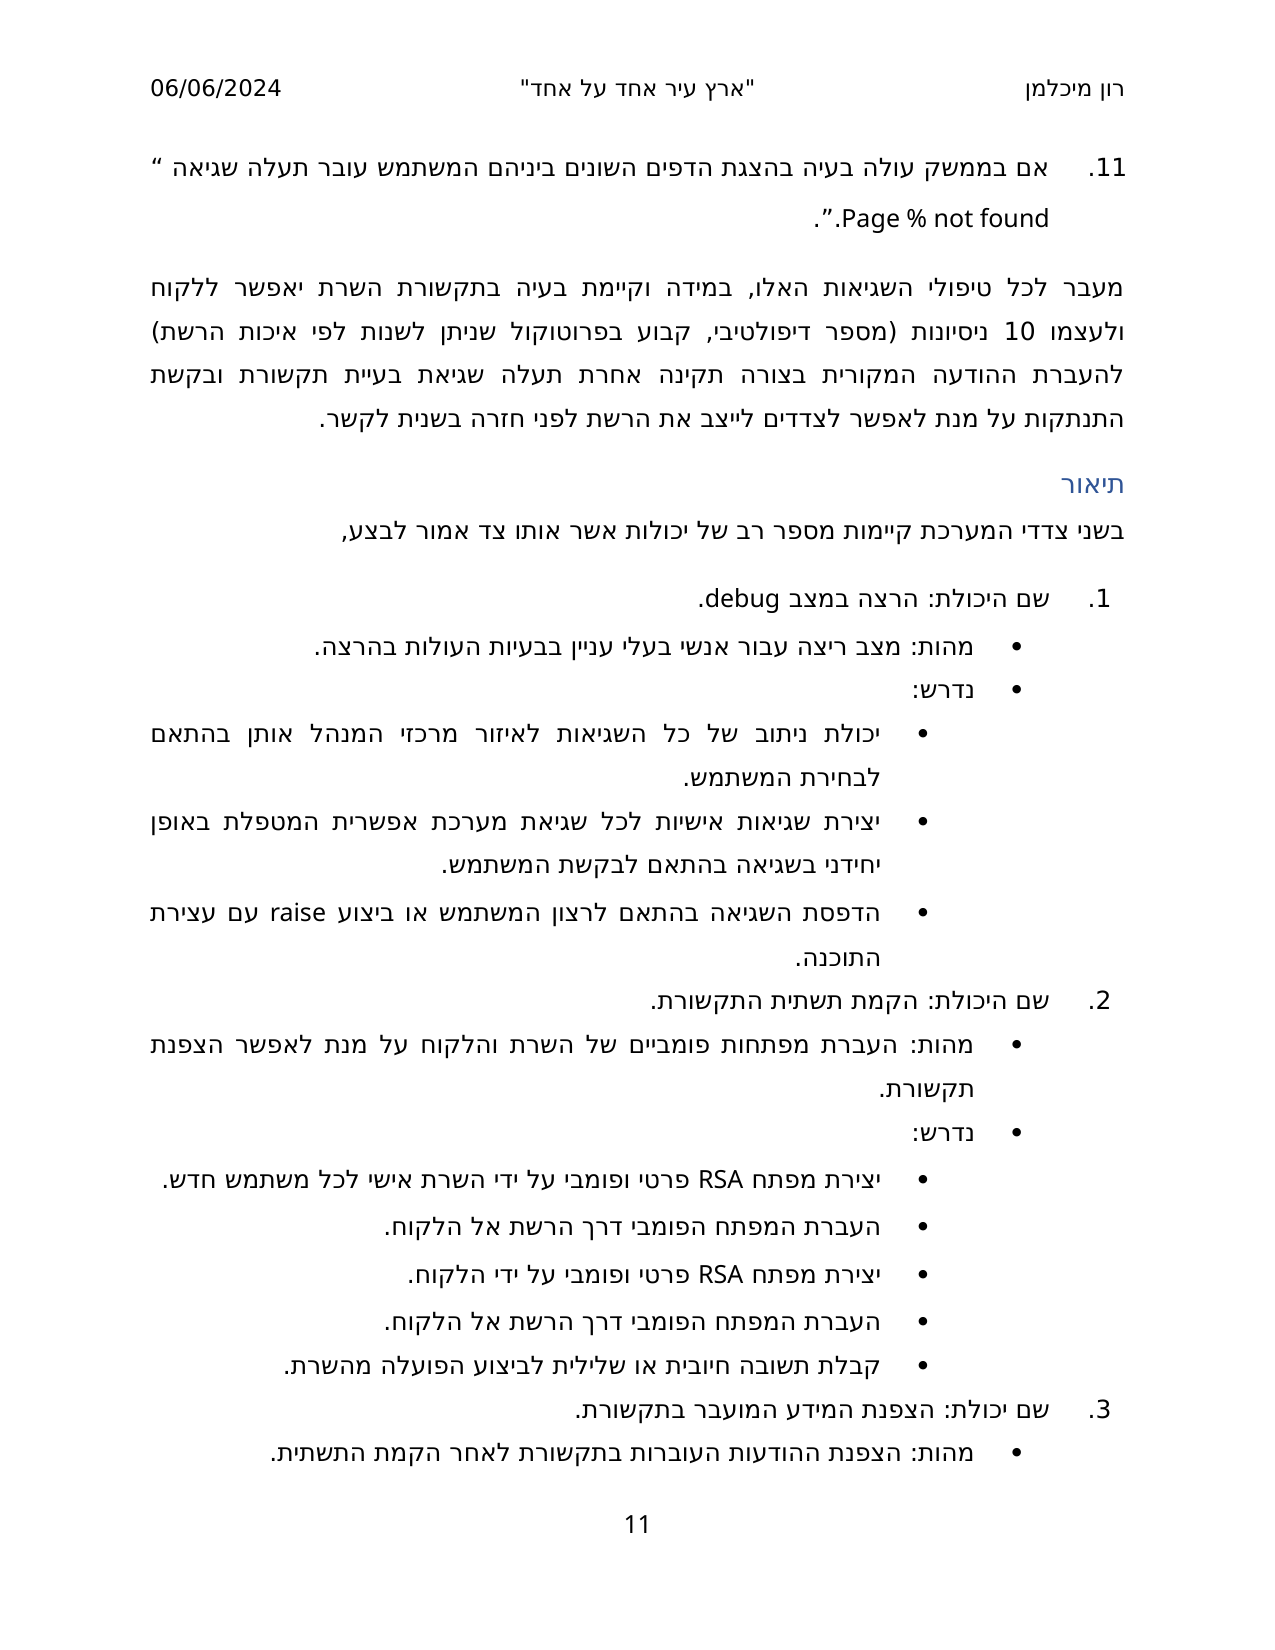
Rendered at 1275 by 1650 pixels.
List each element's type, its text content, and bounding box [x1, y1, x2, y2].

list נדרש: [150, 675, 1012, 704]
list הדפסת השגיאה בהתאם לרצון המשתמש או ביצוע raise עם עצירת התוכנה. [150, 894, 919, 972]
list יכולת ניתוב של כל השגיאות לאיזור מרכזי המנהל אותן בהתאם לבחירת המשתמש. [150, 719, 919, 792]
list יצירת שגיאות אישיות לכל שגיאת מערכת אפשרית המטפלת באופן יחידני בשגיאה בהתאם לבקשת המשתמש. [150, 807, 919, 879]
text מעבר לכל טיפולי השגיאות האלו, במידה וקיימת בעיה בתקשורת השרת יאפשר ללקוח ולעצמו 10 ניסיונות (מספר דיפולטיבי, קבוע בפרוטוקול שניתן לשנות לפי איכות הרשת) להעברת ההודעה המקורית בצורה תקינה אחרת תעלה שגיאת בעיית תקשורת ובקשת התנתקות על מנת לאפשר לצדדים לייצב את הרשת לפני חזרה בשנית לקשר. [150, 273, 1125, 433]
list קבלת תשובה חיובית או שלילית לביצוע הפועלה מהשרת. [150, 1351, 919, 1380]
subtitle תיאור [150, 469, 1125, 500]
list אם בממשק עולה בעיה בהצגת הדפים השונים ביניהם המשתמש עובר תעלה שגיאה “Page % not found.”. [150, 150, 1087, 235]
list נדרש: [150, 1118, 1012, 1147]
list מהות: הצפנת ההודעות העוברות בתקשורת לאחר הקמת התשתית. [150, 1439, 1012, 1468]
list מהות: מצב ריצה עבור אנשי בעלי עניין בבעיות העולות בהרצה. [150, 632, 1012, 661]
list יצירת מפתח RSA פרטי ופומבי על ידי הלקוח. [150, 1256, 919, 1290]
list העברת המפתח הפומבי דרך הרשת אל הלקוח. [150, 1213, 919, 1242]
list שם היכולת: הרצה במצב debug. [150, 581, 1087, 615]
list שם היכולת: הקמת תשתית התקשורת. [150, 987, 1087, 1016]
list שם יכולת: הצפנת המידע המועבר בתקשורת. [150, 1395, 1087, 1424]
text בשני צדדי המערכת קיימות מספר רב של יכולות אשר אותו צד אמור לבצע, [150, 516, 1125, 545]
list העברת המפתח הפומבי דרך הרשת אל הלקוח. [150, 1307, 919, 1337]
list מהות: העברת מפתחות פומביים של השרת והלקוח על מנת לאפשר הצפנת תקשורת. [150, 1030, 1012, 1103]
list יצירת מפתח RSA פרטי ופומבי על ידי השרת אישי לכל משתמש חדש. [150, 1162, 919, 1196]
